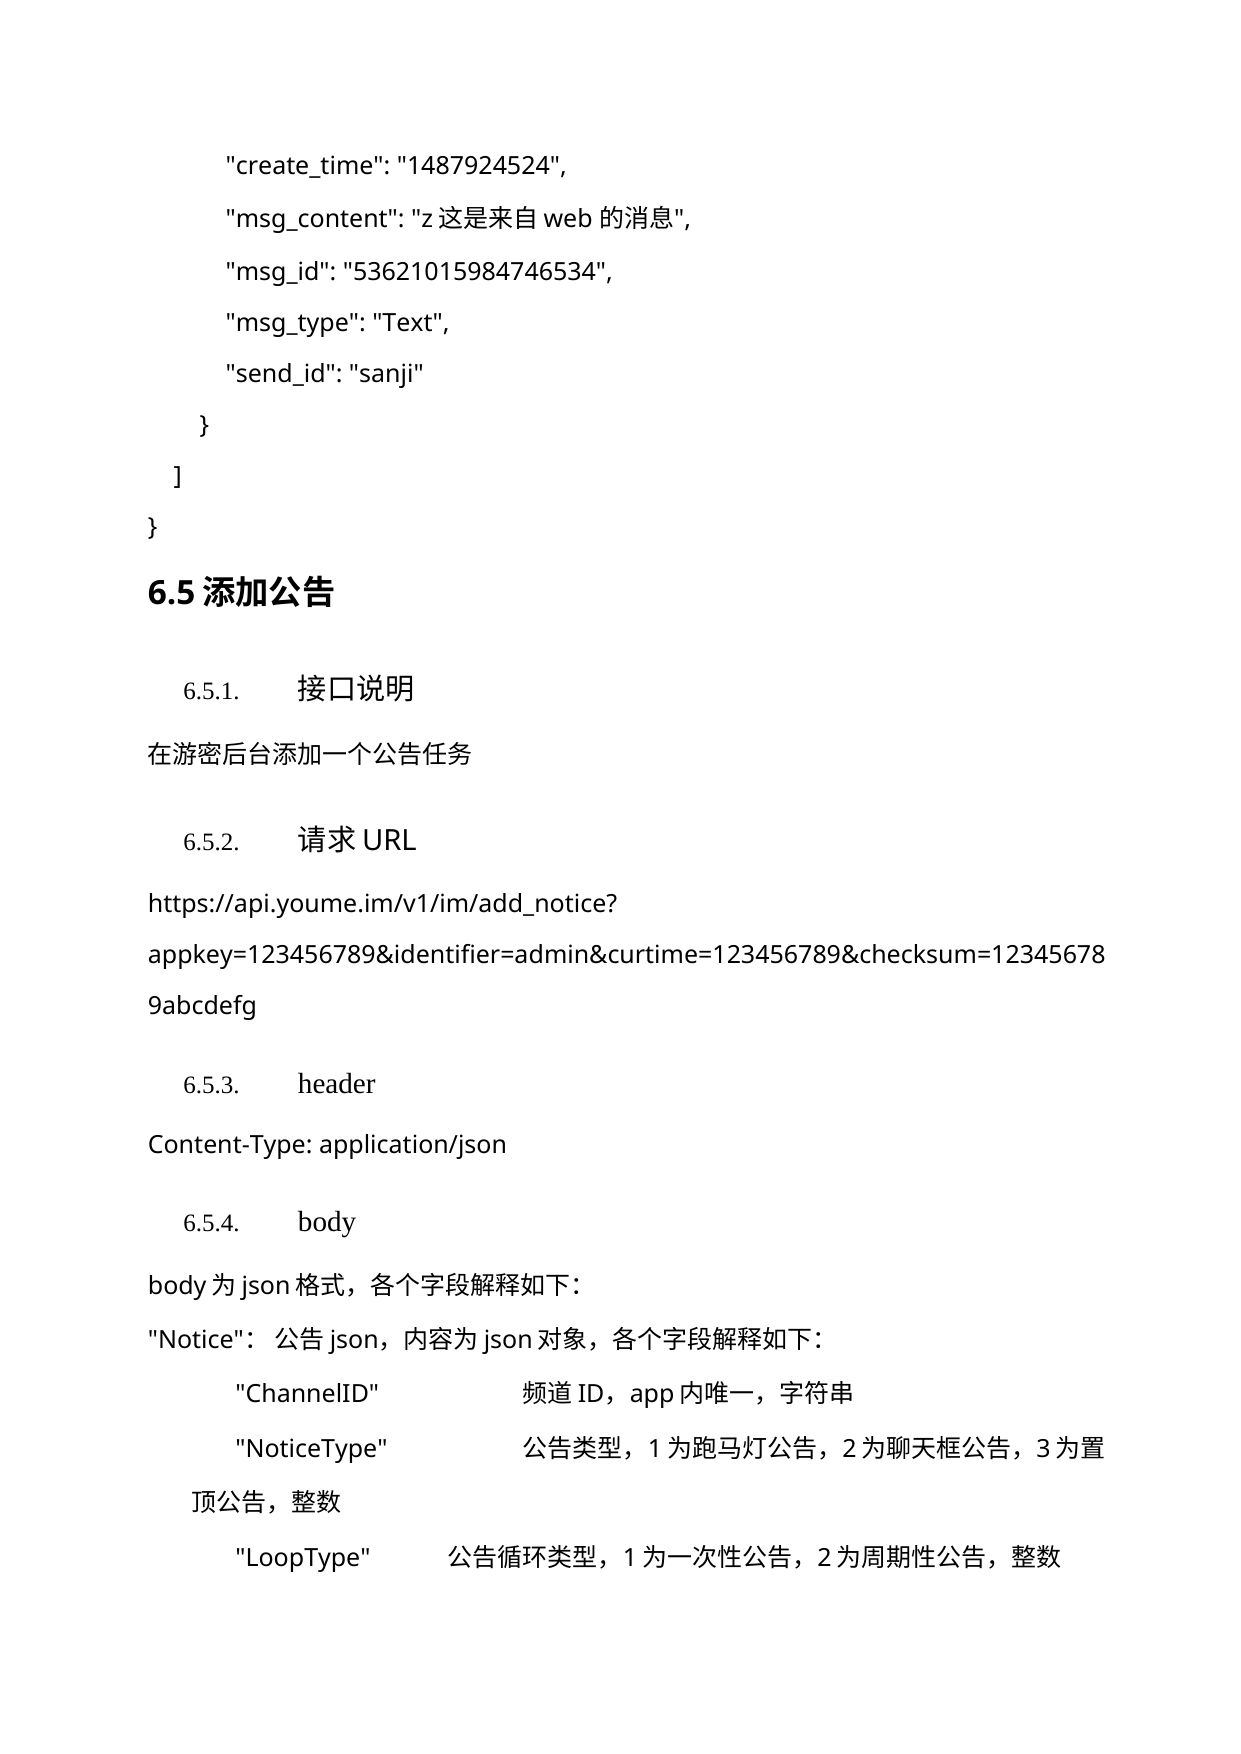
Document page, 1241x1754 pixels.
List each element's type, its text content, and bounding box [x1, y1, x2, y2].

text Content-Type: application/json [148, 1126, 1108, 1161]
text https://api.youme.im/v1/im/add_notice?appkey=123456789&identifier=admin&curtime=123456789&checksum=123456789abcdefg [148, 886, 1108, 1022]
text "LoopType" 公告循环类型，1为一次性公告，2为周期性公告，整数 [191, 1537, 1108, 1573]
list header [148, 1066, 1108, 1099]
text } [148, 406, 1108, 440]
text "NoticeType" 公告类型，1为跑马灯公告，2为聊天框公告，3为置顶公告，整数 [191, 1428, 1108, 1519]
text 在游密后台添加一个公告任务 [148, 735, 1108, 771]
list body [148, 1204, 1108, 1238]
text "msg_type": "Text", [148, 304, 1108, 338]
list 请求URL [148, 816, 1108, 858]
text } [148, 508, 1108, 542]
text "Notice"： 公告json，内容为json对象，各个字段解释如下： [148, 1319, 1108, 1356]
text "msg_content": "z这是来自web 的消息", [148, 199, 1108, 235]
text body为json格式，各个字段解释如下： [148, 1265, 1108, 1301]
text "ChannelID" 频道ID，app内唯一，字符串 [191, 1374, 1108, 1410]
text "send_id": "sanji" [148, 355, 1108, 389]
text "create_time": "1487924524", [148, 148, 1108, 182]
text ] [148, 457, 1108, 491]
subtitle 6.5添加公告 [148, 566, 1108, 614]
list 接口说明 [148, 665, 1108, 708]
text "msg_id": "53621015984746534", [148, 253, 1108, 287]
